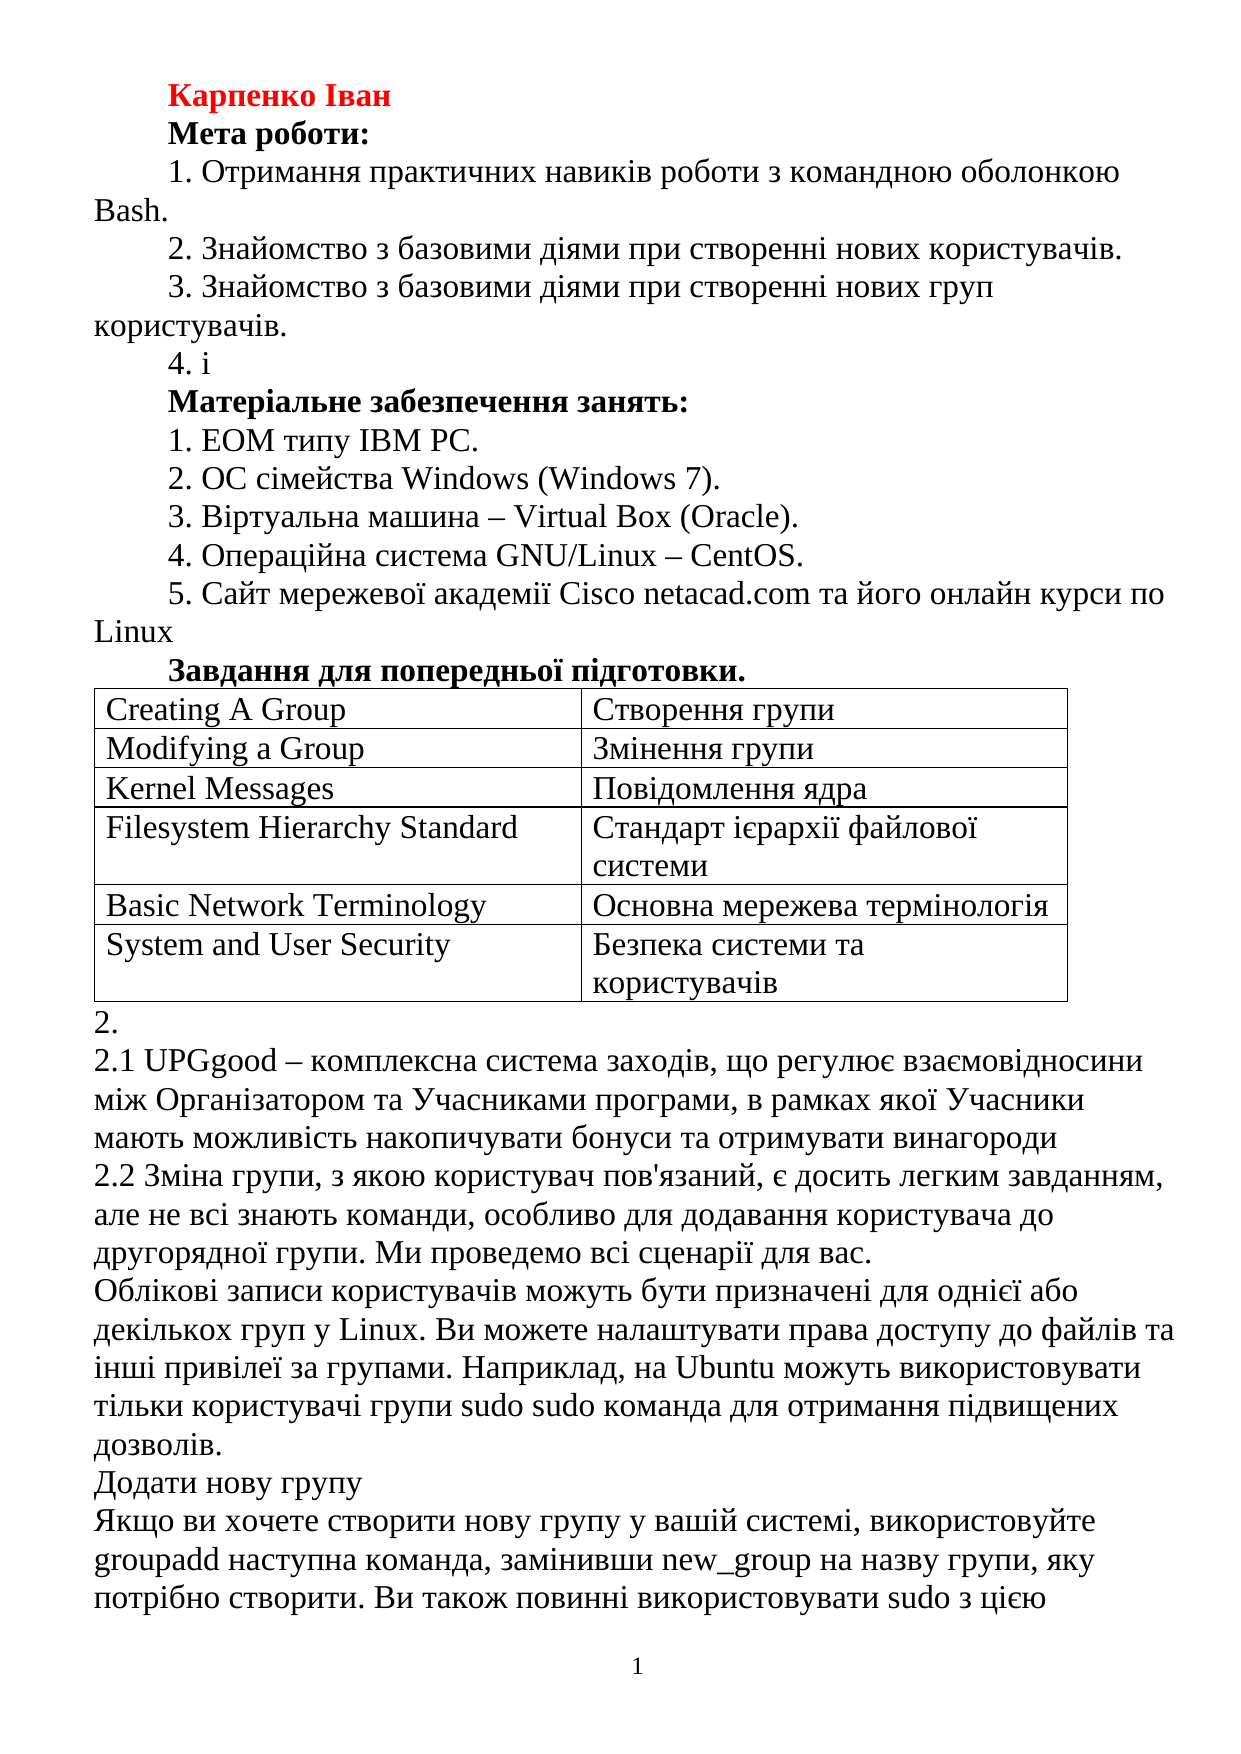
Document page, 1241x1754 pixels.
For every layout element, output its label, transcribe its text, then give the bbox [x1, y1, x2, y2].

text 3. Знайомство з базовими діями при створенні нових груп користувачів. [94, 267, 1181, 343]
text 2. Знайомство з базовими діями при створенні нових користувачів. [94, 228, 1181, 267]
text 3. Віртуальна машина – Virtual Box (Oracle). [94, 497, 1181, 535]
table_cell Стандарт ієрархії файлової системи [582, 808, 1067, 884]
text 5. Сайт мережевої академії Cisco netacad.com та його онлайн курси по Linux [94, 573, 1181, 650]
text Матеріальне забезпечення занять: [94, 382, 1181, 420]
table_cell Basic Network Terminology [95, 885, 581, 923]
text Облікові записи користувачів можуть бути призначені для однієї або декількох груп у Linux. Ви можете налаштувати права доступу до файлів та інші привілеї за групами. Наприклад, на Ubuntu можуть використовувати тільки користувачі групи sudo sudo команда для отримання підвищених дозволів. [94, 1271, 1181, 1462]
table_cell Повідомлення ядра [582, 768, 1067, 806]
table_header Створення групи [582, 689, 1067, 728]
table_cell System and User Security [95, 925, 581, 1001]
text 4. Операційна система GNU/Linux – CentOS. [94, 535, 1181, 573]
text 2. ОС сімейства Windows (Windows 7). [94, 458, 1181, 497]
table_cell Kernel Messages [95, 768, 581, 806]
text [94, 1501, 1181, 1616]
table_cell Змінення групи [582, 729, 1067, 767]
table_cell Безпека системи та користувачів [582, 925, 1067, 1001]
text 2. [94, 1002, 1181, 1041]
text 1. ЕОМ типу IBM PC. [94, 420, 1181, 458]
text Мета роботи: [94, 113, 1181, 152]
text 1. Отримання практичних навиків роботи з командною оболонкою Bash. [94, 152, 1181, 228]
text 2.2 Зміна групи, з якою користувач пов'язаний, є досить легким завданням, але не всі знають команди, особливо для додавання користувача до другорядної групи. Ми проведемо всі сценарії для вас. [94, 1156, 1181, 1271]
table_cell Основна мережева термінологія [582, 885, 1067, 923]
text Завдання для попередньої підготовки. [94, 650, 1181, 688]
table_header Creating A Group [95, 689, 581, 728]
table_cell Modifying a Group [95, 729, 581, 767]
text 2.1 UPGgood – комплексна система заходів, що регулює взаємовідносини між Організатором та Учасниками програми, в рамках якої Учасники мають можливість накопичувати бонуси та отримувати винагороди [94, 1041, 1181, 1156]
text Карпенко Іван [94, 75, 1181, 113]
text Додати нову групу [94, 1462, 1181, 1501]
table_cell Filesystem Hierarchy Standard [95, 808, 581, 884]
text 4. і [94, 343, 1181, 382]
